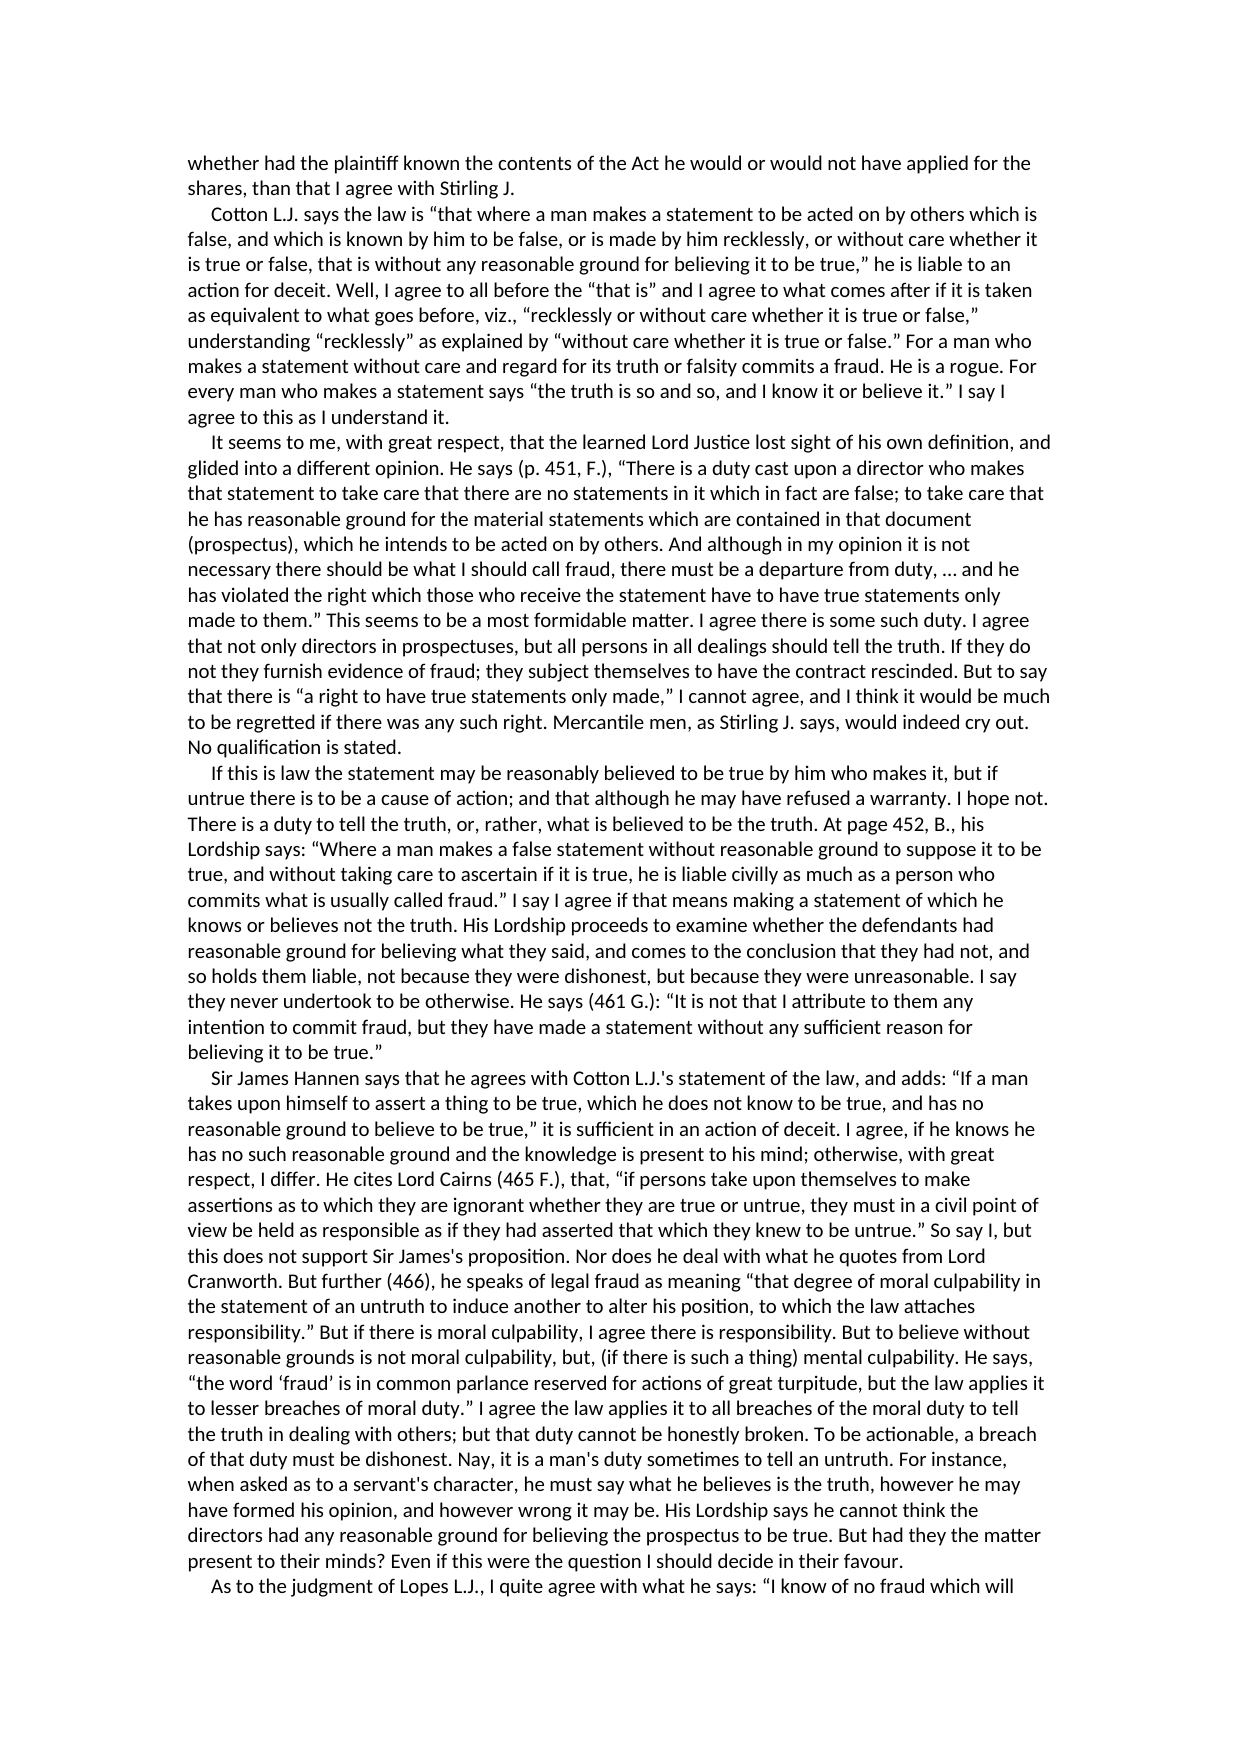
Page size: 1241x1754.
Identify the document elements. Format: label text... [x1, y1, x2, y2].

text It seems to me, with great respect, that the learned Lord Justice lost sight of his own definition, and glided into a different opinion. He says (p. 451, F.), “There is a duty cast upon a director who makes that statement to take care that there are no statements in it which in fact are false; to take care that he has reasonable ground for the material statements which are contained in that document (prospectus), which he intends to be acted on by others. And although in my opinion it is not necessary there should be what I should call fraud, there must be a departure from duty, … and he has violated the right which those who receive the statement have to have true statements only made to them.” This seems to be a most formidable matter. I agree there is some such duty. I agree that not only directors in prospectuses, but all persons in all dealings should tell the truth. If they do not they furnish evidence of fraud; they subject themselves to have the contract rescinded. But to say that there is “a right to have true statements only made,” I cannot agree, and I think it would be much to be regretted if there was any such right. Mercantile men, as Stirling J. says, would indeed cry out. No qualification is stated. [187, 429, 1053, 760]
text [187, 150, 1053, 201]
text Sir James Hannen says that he agrees with Cotton L.J.'s statement of the law, and adds: “If a man takes upon himself to assert a thing to be true, which he does not know to be true, and has no reasonable ground to believe to be true,” it is sufficient in an action of deceit. I agree, if he knows he has no such reasonable ground and the knowledge is present to his mind; otherwise, with great respect, I differ. He cites Lord Cairns (465 F.), that, “if persons take upon themselves to make assertions as to which they are ignorant whether they are true or untrue, they must in a civil point of view be held as responsible as if they had asserted that which they knew to be untrue.” So say I, but this does not support Sir James's proposition. Nor does he deal with what he quotes from Lord Cranworth. But further (466), he speaks of legal fraud as meaning “that degree of moral culpability in the statement of an untruth to induce another to alter his position, to which the law attaches responsibility.” But if there is moral culpability, I agree there is responsibility. But to believe without reasonable grounds is not moral culpability, but, (if there is such a thing) mental culpability. He says, “the word ‘fraud’ is in common parlance reserved for actions of great turpitude, but the law applies it to lesser breaches of moral duty.” I agree the law applies it to all breaches of the moral duty to tell the truth in dealing with others; but that duty cannot be honestly broken. To be actionable, a breach of that duty must be dishonest. Nay, it is a man's duty sometimes to tell an untruth. For instance, when asked as to a servant's character, he must say what he believes is the truth, however he may have formed his opinion, and however wrong it may be. His Lordship says he cannot think the directors had any reasonable ground for believing the prospectus to be true. But had they the matter present to their minds? Even if this were the question I should decide in their favour. [187, 1065, 1053, 1573]
text Cotton L.J. says the law is “that where a man makes a statement to be acted on by others which is false, and which is known by him to be false, or is made by him recklessly, or without care whether it is true or false, that is without any reasonable ground for believing it to be true,” he is liable to an action for deceit. Well, I agree to all before the “that is” and I agree to what comes after if it is taken as equivalent to what goes before, viz., “recklessly or without care whether it is true or false,” understanding “recklessly” as explained by “without care whether it is true or false.” For a man who makes a statement without care and regard for its truth or falsity commits a fraud. He is a rogue. For every man who makes a statement says “the truth is so and so, and I know it or believe it.” I say I agree to this as I understand it. [187, 201, 1053, 429]
text If this is law the statement may be reasonably believed to be true by him who makes it, but if untrue there is to be a cause of action; and that although he may have refused a warranty. I hope not. There is a duty to tell the truth, or, rather, what is believed to be the truth. At page 452, B., his Lordship says: “Where a man makes a false statement without reasonable ground to suppose it to be true, and without taking care to ascertain if it is true, he is liable civilly as much as a person who commits what is usually called fraud.” I say I agree if that means making a statement of which he knows or believes not the truth. His Lordship proceeds to examine whether the defendants had reasonable ground for believing what they said, and comes to the conclusion that they had not, and so holds them liable, not because they were dishonest, but because they were unreasonable. I say they never undertook to be otherwise. He says (461 G.): “It is not that I attribute to them any intention to commit fraud, but they have made a statement without any sufficient reason for believing it to be true.” [187, 760, 1053, 1065]
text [187, 1573, 1053, 1599]
